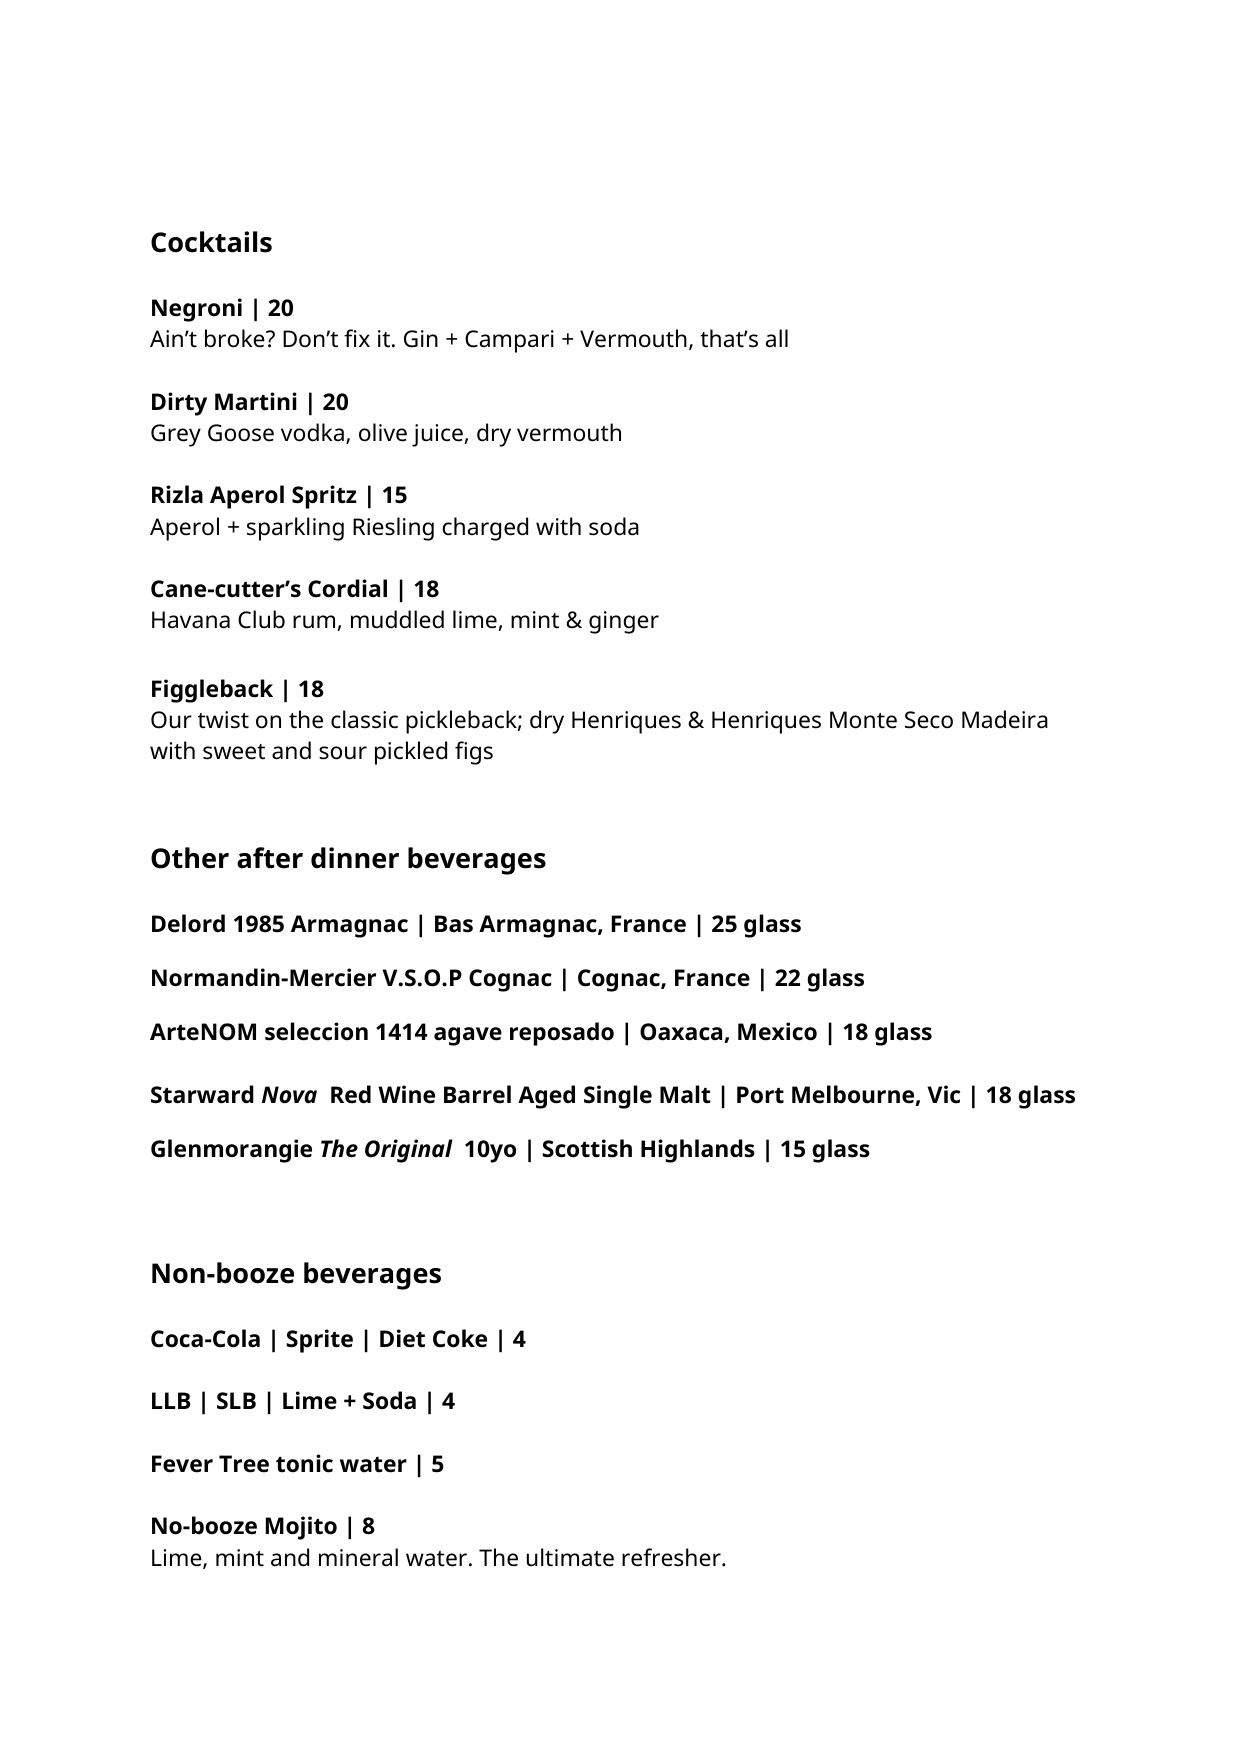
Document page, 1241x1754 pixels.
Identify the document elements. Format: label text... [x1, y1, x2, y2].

text Negroni | 20 [150, 292, 1090, 323]
text Ain’t broke? Don’t fix it. Gin + Campari + Vermouth, that’s all [150, 323, 1090, 354]
text Our twist on the classic pickleback; dry Henriques & Henriques Monte Seco Madeira with sweet and sour pickled figs [150, 704, 1090, 766]
text Glenmorangie The Original 10yo | Scottish Highlands | 15 glass [150, 1132, 1090, 1164]
text LLB | SLB | Lime + Soda | 4 [150, 1385, 1090, 1416]
text Grey Goose vodka, olive juice, dry vermouth [150, 417, 1090, 448]
text Dirty Martini | 20 [150, 386, 1090, 417]
text Fever Tree tonic water | 5 [150, 1448, 1090, 1479]
text Havana Club rum, muddled lime, mint & ginger [150, 604, 1090, 636]
text No-booze Mojito | 8 [150, 1510, 1090, 1541]
text Aperol + sparkling Riesling charged with soda [150, 511, 1090, 542]
text Coca-Cola | Sprite | Diet Coke | 4 [150, 1323, 1090, 1354]
text Cocktails [150, 224, 1090, 261]
text Lime, mint and mineral water. The ultimate refresher. [150, 1541, 1090, 1573]
text Other after dinner beverages [150, 840, 1090, 877]
text Delord 1985 Armagnac | Bas Armagnac, France | 25 glass [150, 908, 1090, 939]
text Non-booze beverages [150, 1254, 1090, 1291]
text ArteNOM seleccion 1414 agave reposado | Oaxaca, Mexico | 18 glass [150, 1016, 1090, 1047]
text Figgleback | 18 [150, 672, 1090, 704]
text Normandin-Mercier V.S.O.P Cognac | Cognac, France | 22 glass [150, 962, 1090, 993]
text Cane-cutter’s Cordial | 18 [150, 573, 1090, 604]
text Starward Nova Red Wine Barrel Aged Single Malt | Port Melbourne, Vic | 18 glass [150, 1078, 1090, 1110]
text Rizla Aperol Spritz | 15 [150, 479, 1090, 511]
